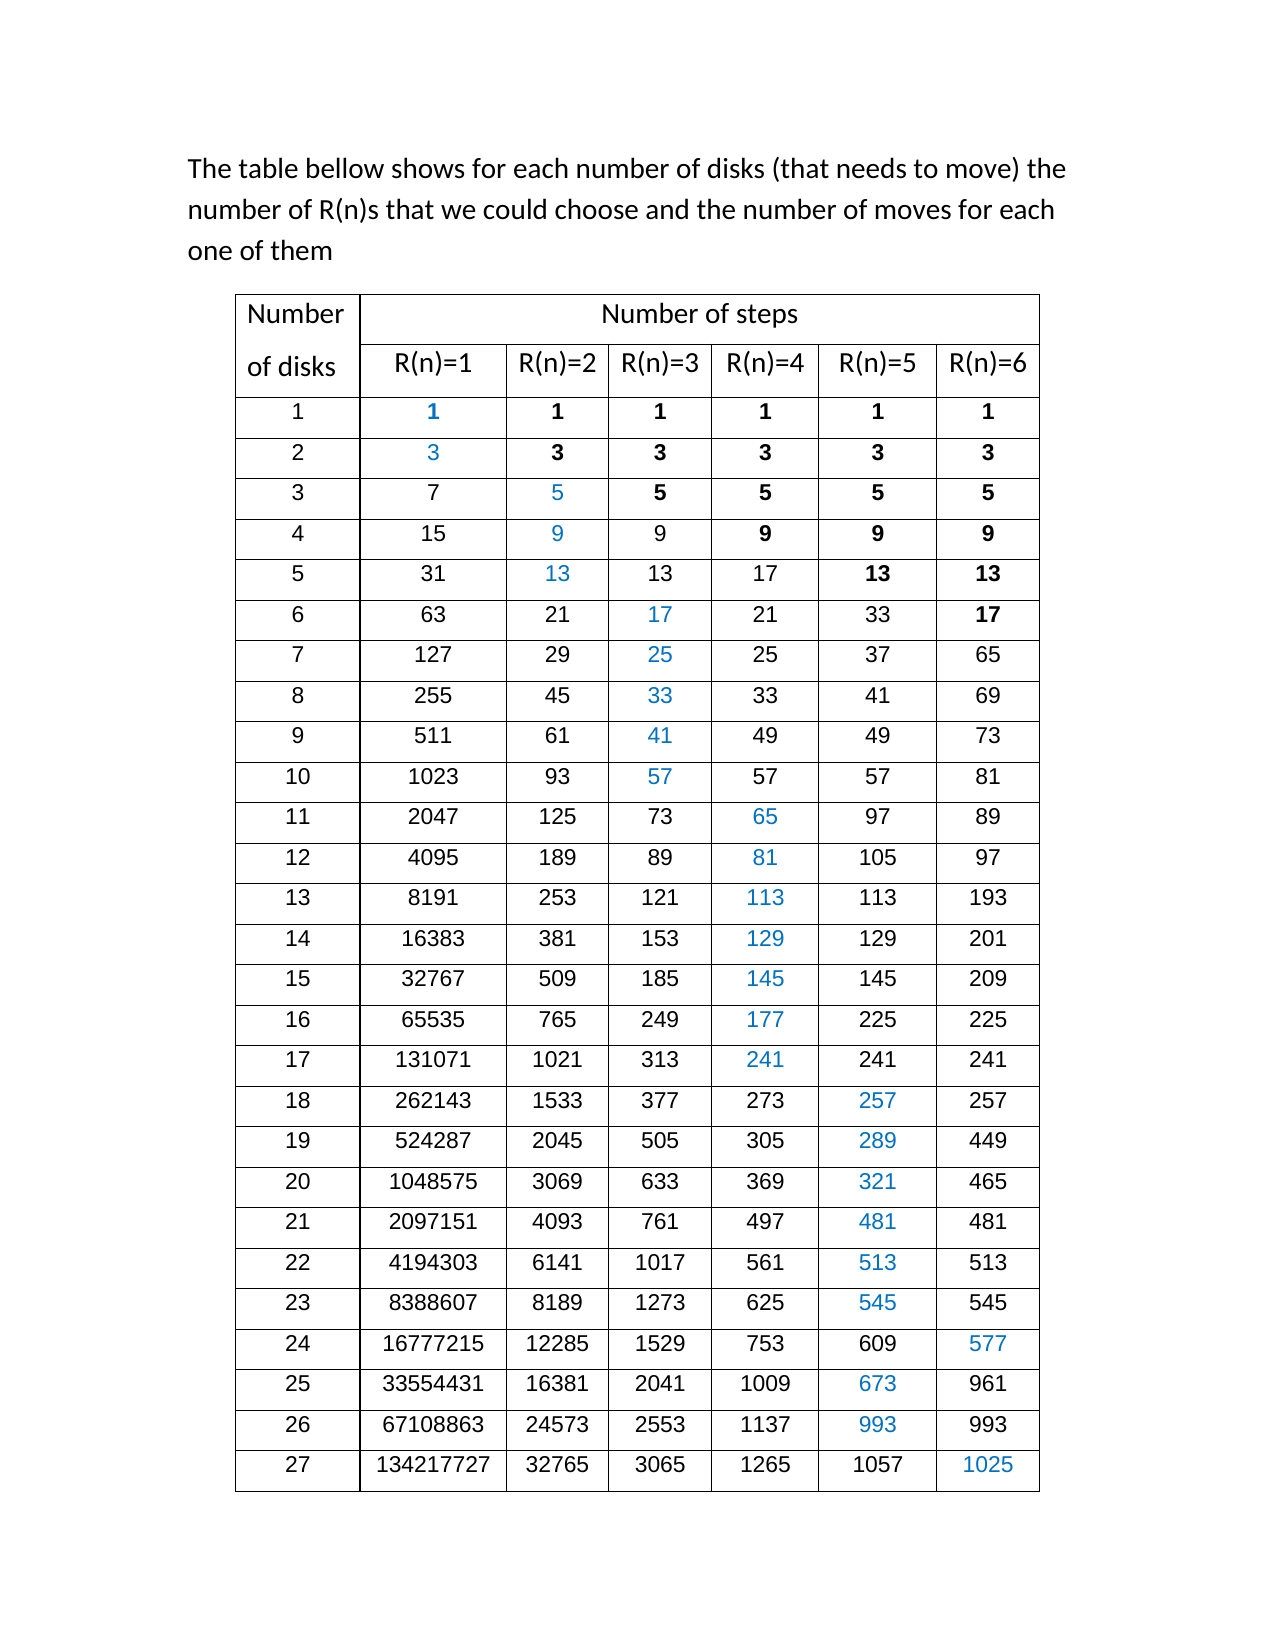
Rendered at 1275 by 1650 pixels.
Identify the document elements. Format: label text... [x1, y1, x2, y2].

table_cell 249 [609, 1006, 711, 1045]
table_cell 545 [819, 1289, 936, 1329]
table_cell 113 [712, 884, 818, 924]
table_cell 26 [236, 1411, 359, 1450]
table_cell 1 [712, 398, 818, 437]
table_cell 21 [236, 1208, 359, 1248]
table_cell 17 [609, 601, 711, 640]
table_cell 65 [712, 803, 818, 843]
table_cell 381 [507, 925, 608, 964]
table_cell 289 [819, 1127, 936, 1167]
table_cell 9 [507, 520, 608, 559]
table_cell 8388607 [361, 1289, 506, 1329]
table_cell 49 [712, 722, 818, 762]
table_cell 18 [236, 1087, 359, 1126]
table_cell 1 [507, 398, 608, 437]
table_cell 673 [819, 1370, 936, 1410]
table_cell 13 [507, 560, 608, 599]
table_cell 13 [937, 560, 1039, 599]
table_cell 3 [236, 479, 359, 518]
table_cell 20 [236, 1168, 359, 1207]
table_cell 497 [712, 1208, 818, 1248]
table_cell 3 [819, 439, 936, 478]
table_cell 241 [937, 1046, 1039, 1086]
table_cell 4194303 [361, 1249, 506, 1288]
table_cell 509 [507, 965, 608, 1005]
table_cell 1533 [507, 1087, 608, 1126]
table_cell 1048575 [361, 1168, 506, 1207]
table_cell 29 [507, 641, 608, 681]
table_cell 65535 [361, 1006, 506, 1045]
table_cell 45 [507, 682, 608, 721]
table_cell 262143 [361, 1087, 506, 1126]
table_cell 1025 [937, 1451, 1039, 1491]
table_cell 33 [609, 682, 711, 721]
table_cell 5 [937, 479, 1039, 518]
table_cell 3 [361, 439, 506, 478]
table_cell 93 [507, 763, 608, 802]
table_cell 57 [609, 763, 711, 802]
table_cell 22 [236, 1249, 359, 1288]
table_cell 545 [937, 1289, 1039, 1329]
table_cell 105 [819, 844, 936, 883]
table_cell 201 [937, 925, 1039, 964]
table_cell 1265 [712, 1451, 818, 1491]
table_cell 33554431 [361, 1370, 506, 1410]
table_cell 9 [937, 520, 1039, 559]
table_cell 7 [361, 479, 506, 518]
table_cell 561 [712, 1249, 818, 1288]
table_cell 25 [609, 641, 711, 681]
table_cell 9 [819, 520, 936, 559]
table_cell 4095 [361, 844, 506, 883]
table_cell 2 [236, 439, 359, 478]
table_cell R(n)=1 [361, 345, 506, 397]
table_cell 16383 [361, 925, 506, 964]
table_cell 27 [236, 1451, 359, 1491]
table_cell 5 [712, 479, 818, 518]
table_cell 1057 [819, 1451, 936, 1491]
table_cell 12 [236, 844, 359, 883]
table_cell 3 [937, 439, 1039, 478]
table_cell 3065 [609, 1451, 711, 1491]
table_cell 5 [507, 479, 608, 518]
table_cell 377 [609, 1087, 711, 1126]
table_cell 765 [507, 1006, 608, 1045]
table_cell 189 [507, 844, 608, 883]
table_cell 129 [819, 925, 936, 964]
table_cell 2047 [361, 803, 506, 843]
table_cell 1009 [712, 1370, 818, 1410]
table_cell R(n)=3 [609, 345, 711, 397]
table_cell 524287 [361, 1127, 506, 1167]
table_cell 9 [236, 722, 359, 762]
table_cell 63 [361, 601, 506, 640]
table_cell 17 [236, 1046, 359, 1086]
table_cell 241 [819, 1046, 936, 1086]
table_cell 7 [236, 641, 359, 681]
table_cell 961 [937, 1370, 1039, 1410]
table_cell 633 [609, 1168, 711, 1207]
table_cell 753 [712, 1330, 818, 1369]
table_cell 127 [361, 641, 506, 681]
table_cell 1023 [361, 763, 506, 802]
table_cell 8 [236, 682, 359, 721]
table_cell 1529 [609, 1330, 711, 1369]
table_cell 13 [819, 560, 936, 599]
table_cell 577 [937, 1330, 1039, 1369]
table_cell 1137 [712, 1411, 818, 1450]
table_cell 185 [609, 965, 711, 1005]
table_cell 1 [937, 398, 1039, 437]
table_cell 5 [609, 479, 711, 518]
table_cell 5 [819, 479, 936, 518]
table_cell 625 [712, 1289, 818, 1329]
table_cell 41 [609, 722, 711, 762]
table_cell 305 [712, 1127, 818, 1167]
table_cell 1017 [609, 1249, 711, 1288]
table_cell 225 [819, 1006, 936, 1045]
table_cell 8189 [507, 1289, 608, 1329]
table_cell 81 [937, 763, 1039, 802]
table_cell 465 [937, 1168, 1039, 1207]
table_cell 449 [937, 1127, 1039, 1167]
table_cell 131071 [361, 1046, 506, 1086]
table_cell 23 [236, 1289, 359, 1329]
table_cell 511 [361, 722, 506, 762]
table_cell R(n)=4 [712, 345, 818, 397]
table_cell 129 [712, 925, 818, 964]
table_cell 121 [609, 884, 711, 924]
table_cell 369 [712, 1168, 818, 1207]
table_cell 313 [609, 1046, 711, 1086]
table_cell 241 [712, 1046, 818, 1086]
table_cell 73 [937, 722, 1039, 762]
table_cell 25 [712, 641, 818, 681]
table_cell 97 [937, 844, 1039, 883]
table_cell 177 [712, 1006, 818, 1045]
table_cell 16381 [507, 1370, 608, 1410]
table_cell 19 [236, 1127, 359, 1167]
table_cell 33 [712, 682, 818, 721]
table_cell 17 [937, 601, 1039, 640]
table_cell 14 [236, 925, 359, 964]
table_cell 145 [819, 965, 936, 1005]
table_cell 24 [236, 1330, 359, 1369]
table_cell 125 [507, 803, 608, 843]
table_cell 81 [712, 844, 818, 883]
table_cell 37 [819, 641, 936, 681]
table_cell 2041 [609, 1370, 711, 1410]
table_cell 3 [712, 439, 818, 478]
table_cell 11 [236, 803, 359, 843]
table_cell 1 [361, 398, 506, 437]
table_cell 9 [712, 520, 818, 559]
table_cell 993 [937, 1411, 1039, 1450]
table_cell 41 [819, 682, 936, 721]
table_cell 1 [236, 398, 359, 437]
table_cell 273 [712, 1087, 818, 1126]
table_cell 1 [819, 398, 936, 437]
table_cell 9 [609, 520, 711, 559]
table_cell 2045 [507, 1127, 608, 1167]
table_cell 16777215 [361, 1330, 506, 1369]
table_cell 57 [819, 763, 936, 802]
table_cell 513 [819, 1249, 936, 1288]
table_cell 57 [712, 763, 818, 802]
table_cell 3069 [507, 1168, 608, 1207]
table_cell 505 [609, 1127, 711, 1167]
table_cell 6141 [507, 1249, 608, 1288]
table_cell 15 [236, 965, 359, 1005]
table_cell 257 [819, 1087, 936, 1126]
table_cell 4093 [507, 1208, 608, 1248]
table_cell 761 [609, 1208, 711, 1248]
table_cell 1 [609, 398, 711, 437]
table_cell 8191 [361, 884, 506, 924]
table_cell 33 [819, 601, 936, 640]
table_cell 145 [712, 965, 818, 1005]
table_cell 89 [609, 844, 711, 883]
table_cell 3 [507, 439, 608, 478]
table_cell 5 [236, 560, 359, 599]
table_cell 1273 [609, 1289, 711, 1329]
table_cell 73 [609, 803, 711, 843]
table_cell 193 [937, 884, 1039, 924]
table_cell 24573 [507, 1411, 608, 1450]
table_cell R(n)=5 [819, 345, 936, 397]
table_cell 16 [236, 1006, 359, 1045]
table_cell 32767 [361, 965, 506, 1005]
table_cell 209 [937, 965, 1039, 1005]
table_cell 2097151 [361, 1208, 506, 1248]
table_cell 134217727 [361, 1451, 506, 1491]
table_cell 609 [819, 1330, 936, 1369]
table_cell 31 [361, 560, 506, 599]
table_cell 10 [236, 763, 359, 802]
table_cell 4 [236, 520, 359, 559]
table_cell 12285 [507, 1330, 608, 1369]
table_cell 15 [361, 520, 506, 559]
table_header Number of disks [236, 295, 359, 397]
table_cell 1021 [507, 1046, 608, 1086]
table_header Number of steps [361, 295, 1039, 343]
table_cell 67108863 [361, 1411, 506, 1450]
table_cell 321 [819, 1168, 936, 1207]
table_cell 225 [937, 1006, 1039, 1045]
table_cell 89 [937, 803, 1039, 843]
table_cell 2553 [609, 1411, 711, 1450]
table_cell 49 [819, 722, 936, 762]
table_cell 513 [937, 1249, 1039, 1288]
table_cell 25 [236, 1370, 359, 1410]
table_cell 6 [236, 601, 359, 640]
table_cell 61 [507, 722, 608, 762]
table_cell 32765 [507, 1451, 608, 1491]
table_cell 153 [609, 925, 711, 964]
table_cell 13 [609, 560, 711, 599]
table_cell 21 [712, 601, 818, 640]
table_cell R(n)=2 [507, 345, 608, 397]
table_cell 17 [712, 560, 818, 599]
table_cell 255 [361, 682, 506, 721]
table_cell 253 [507, 884, 608, 924]
table_cell 481 [937, 1208, 1039, 1248]
table_cell 257 [937, 1087, 1039, 1126]
table_cell 3 [609, 439, 711, 478]
table_cell 69 [937, 682, 1039, 721]
text The table bellow shows for each number of disks (that needs to move) the number of R(n)s that we could choose and the number of moves for each one of them [187, 150, 1087, 267]
table_cell 993 [819, 1411, 936, 1450]
table_cell R(n)=6 [937, 345, 1039, 397]
table_cell 13 [236, 884, 359, 924]
table_cell 481 [819, 1208, 936, 1248]
table_cell 21 [507, 601, 608, 640]
table_cell 65 [937, 641, 1039, 681]
table_cell 97 [819, 803, 936, 843]
table_cell 113 [819, 884, 936, 924]
